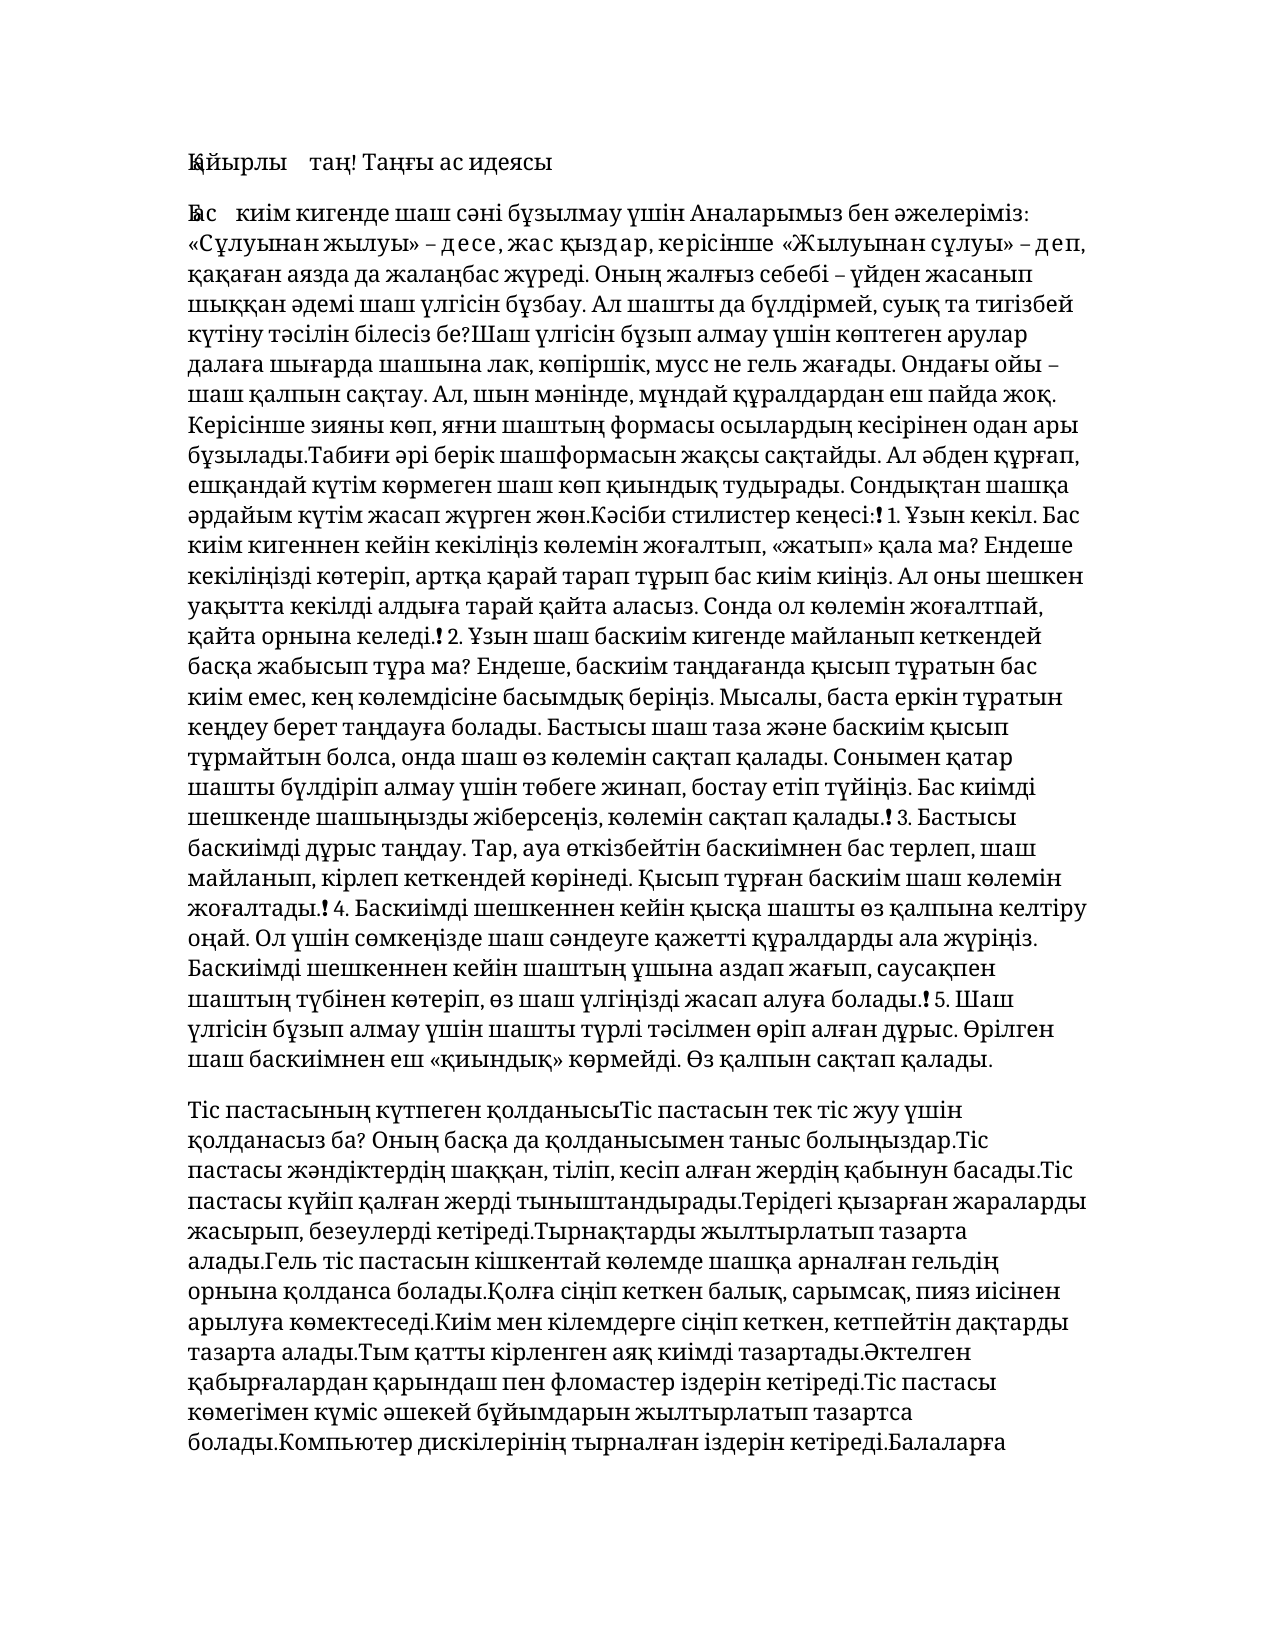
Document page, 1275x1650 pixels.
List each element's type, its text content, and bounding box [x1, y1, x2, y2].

text 🌹🌹 Бас киім кигенде шаш сәні бұзылмау үшін 🌹Аналарымыз бен әжелеріміз: «Сұлуынан жылуы» – десе, жас қыздар, керісінше «Жылуынан сұлуы» – деп, қақаған аязда да жалаңбас жүреді. Оның жалғыз себебі – үйден жасанып шыққан әдемі шаш үлгісін бұзбау. Ал шашты да бүлдірмей, суық та тигізбей күтіну тәсілін білесіз бе?Шаш үлгісін бұзып алмау үшін көптеген арулар далаға шығарда шашына лак, көпіршік, мусс не гель жағады. Ондағы ойы – шаш қалпын сақтау. Ал, шын мәнінде, мұндай құралдардан еш пайда жоқ. Керісінше зияны көп, яғни шаштың формасы осылардың кесірінен одан ары бұзылады.Табиғи әрі берік шашформасын жақсы сақтайды. Ал әбден құрғап, ешқандай күтім көрмеген шаш көп қиындық тудырады. Сондықтан шашқа әрдайым күтім жасап жүрген жөн.Кәсіби стилистер кеңесі:❗ 1. Ұзын кекіл. Бас киім кигеннен кейін кекіліңіз көлемін жоғалтып, «жатып» қала ма? Ендеше кекіліңізді көтеріп, артқа қарай тарап тұрып бас киім киіңіз. Ал оны шешкен уақытта кекілді алдыға тарай қайта аласыз. Сонда ол көлемін жоғалтпай, қайта орнына келеді.❗ 2. Ұзын шаш баскиім кигенде майланып кеткендей басқа жабысып тұра ма? Ендеше, баскиім таңдағанда қысып тұратын бас киім емес, кең көлемдісіне басымдық беріңіз. Мысалы, баста еркін тұратын кеңдеу берет таңдауға болады. Бастысы шаш таза және баскиім қысып тұрмайтын болса, онда шаш өз көлемін сақтап қалады. Сонымен қатар шашты бүлдіріп алмау үшін төбеге жинап, бостау етіп түйіңіз. Бас киімді шешкенде шашыңызды жіберсеңіз, көлемін сақтап қалады.❗ 3. Бастысы баскиімді дұрыс таңдау. Тар, ауа өткізбейтін баскиімнен бас терлеп, шаш майланып, кірлеп кеткендей көрінеді. Қысып тұрған баскиім шаш көлемін жоғалтады.❗ 4. Баскиімді шешкеннен кейін қысқа шашты өз қалпына келтіру оңай. Ол үшін сөмкеңізде шаш сәндеуге қажетті құралдарды ала жүріңіз. Баскиімді шешкеннен кейін шаштың ұшына аздап жағып, саусақпен шаштың түбінен көтеріп, өз шаш үлгіңізді жасап алуға болады.❗ 5. Шаш үлгісін бұзып алмау үшін шашты түрлі тәсілмен өріп алған дұрыс. Өрілген шаш баскиімнен еш «қиындық» көрмейді. Өз қалпын сақтап қалады. [187, 201, 1087, 1073]
text 🌟 Қайырлы таң! Таңғы ас идеясы [187, 150, 1087, 176]
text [187, 1098, 1087, 1457]
